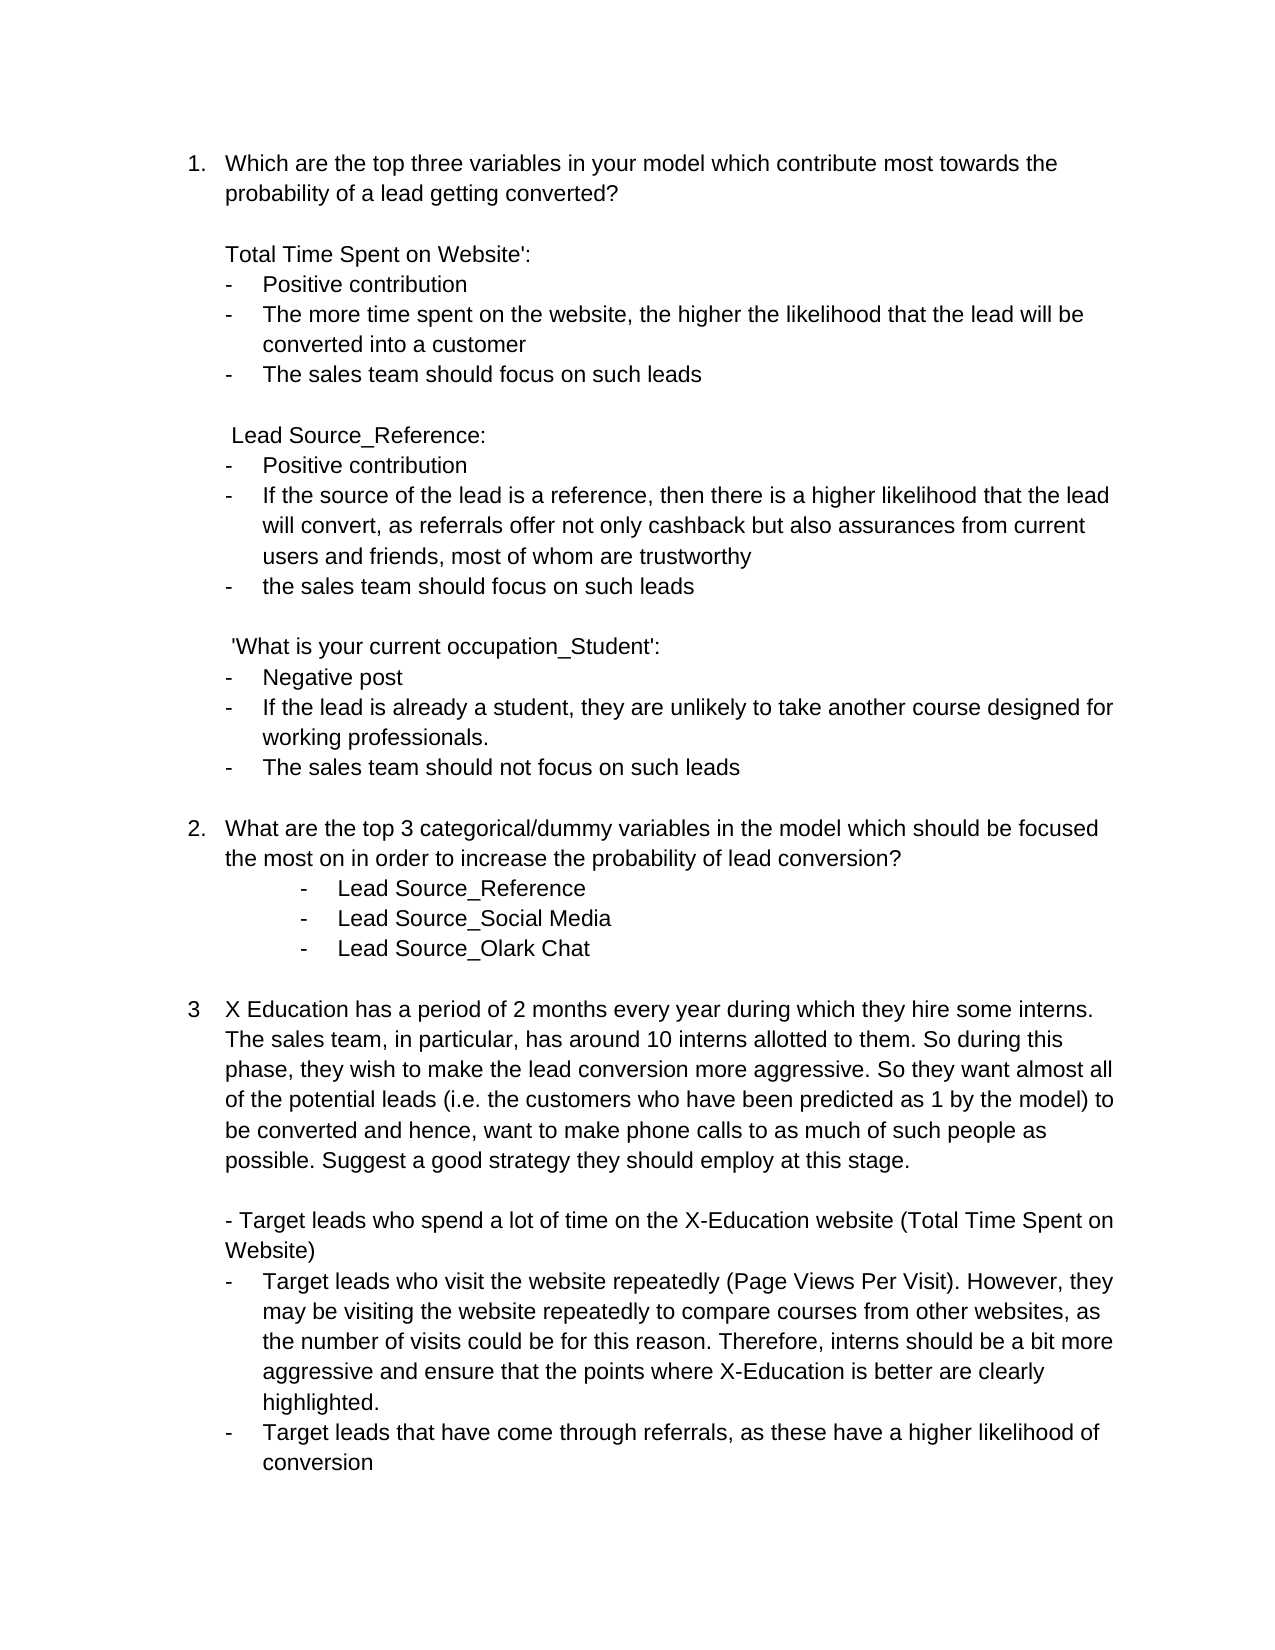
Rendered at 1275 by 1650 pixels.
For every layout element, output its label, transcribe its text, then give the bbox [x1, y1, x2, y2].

list Target leads who visit the website repeatedly (Page Views Per Visit). However, they may be visiting the website repeatedly to compare courses from other websites, as the number of visits could be for this reason. Therefore, interns should be a bit more aggressive and ensure that the points where X-Education is better are clearly highlighted. [225, 1268, 1125, 1415]
text Lead Source_Reference: [225, 422, 1125, 448]
list What are the top 3 categorical/dummy variables in the model which should be focused the most on in order to increase the probability of lead conversion? [187, 814, 1125, 871]
list The sales team should focus on such leads [225, 361, 1125, 388]
text Total Time Spent on Website': [225, 241, 1125, 267]
list The sales team should not focus on such leads [225, 754, 1125, 811]
list Which are the top three variables in your model which contribute most towards the probability of a lead getting converted? [187, 150, 1125, 237]
list The more time spent on the website, the higher the likelihood that the lead will be converted into a customer [225, 301, 1125, 358]
list Lead Source_Social Media [300, 905, 1125, 932]
list the sales team should focus on such leads [225, 573, 1125, 599]
list X Education has a period of 2 months every year during which they hire some interns. The sales team, in particular, has around 10 interns allotted to them. So during this phase, they wish to make the lead conversion more aggressive. So they want almost all of the potential leads (i.e. the customers who have been predicted as 1 by the model) to be converted and hence, want to make phone calls to as much of such people as possible. Suggest a good strategy they should employ at this stage. - Target leads who spend a lot of time on the X-Education website (Total Time Spent on Website) [187, 996, 1125, 1264]
list Lead Source_Reference [300, 875, 1125, 901]
list Target leads that have come through referrals, as these have a higher likelihood of conversion [225, 1419, 1125, 1475]
list Lead Source_Olark Chat [300, 935, 1125, 962]
list Positive contribution [225, 452, 1125, 478]
text 'What is your current occupation_Student': [225, 633, 1125, 660]
list If the source of the lead is a reference, then there is a higher likelihood that the lead will convert, as referrals offer not only cashback but also assurances from current users and friends, most of whom are trustworthy [225, 482, 1125, 569]
list Positive contribution [225, 271, 1125, 297]
list Negative post [225, 663, 1125, 690]
list If the lead is already a student, they are unlikely to take another course designed for working professionals. [225, 694, 1125, 750]
